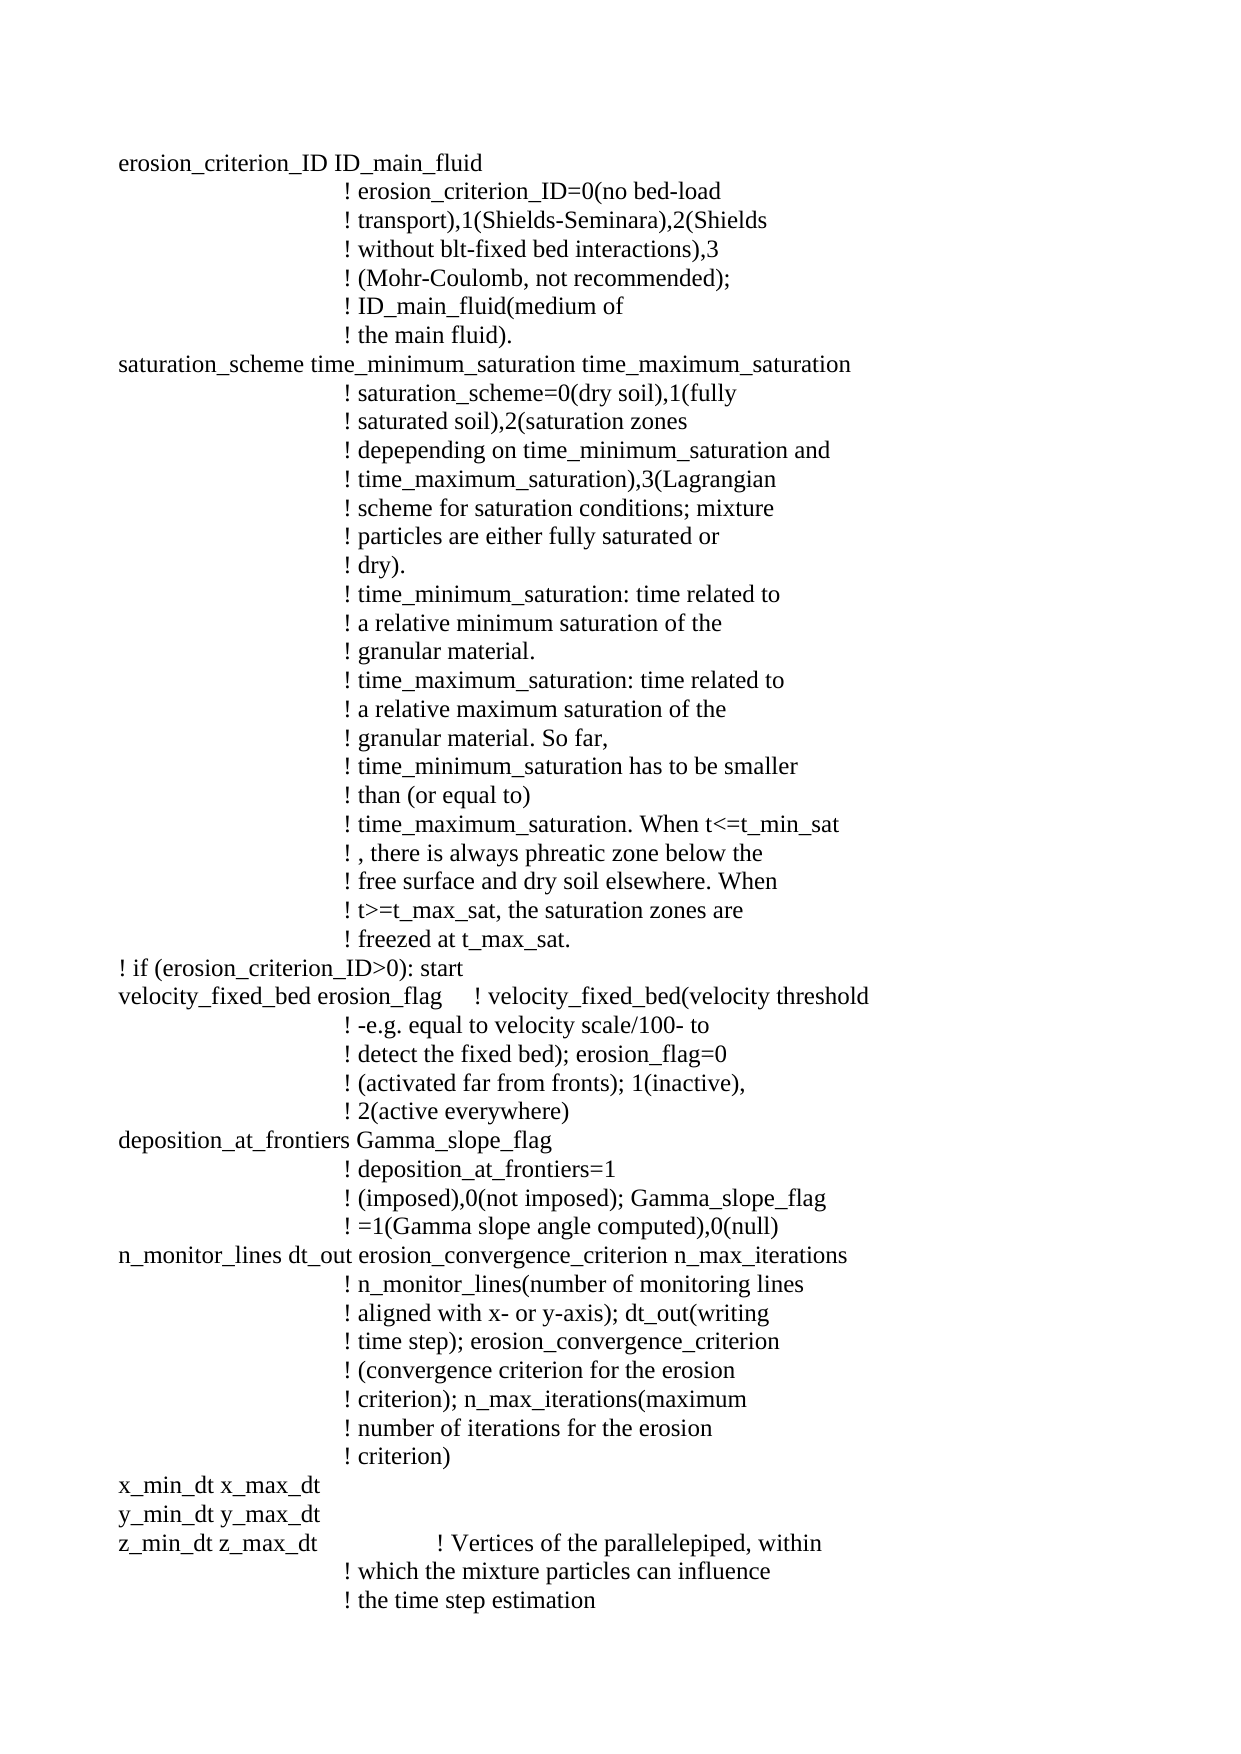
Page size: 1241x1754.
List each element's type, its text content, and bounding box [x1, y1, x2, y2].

text ! criterion) [118, 1441, 1122, 1470]
text ! saturation_scheme=0(dry soil),1(fully [118, 378, 1122, 406]
text ! time_maximum_saturation: time related to [118, 665, 1122, 694]
text y_min_dt y_max_dt [118, 1499, 1122, 1528]
text ! aligned with x- or y-axis); dt_out(writing [118, 1298, 1122, 1326]
text ! if (erosion_criterion_ID>0): start [118, 953, 1122, 981]
text velocity_fixed_bed erosion_flag ! velocity_fixed_bed(velocity threshold [118, 981, 1122, 1010]
text ! a relative maximum saturation of the [118, 694, 1122, 723]
text ! the main fluid). [118, 320, 1122, 349]
text deposition_at_frontiers Gamma_slope_flag [118, 1125, 1122, 1154]
text ! (activated far from fronts); 1(inactive), [118, 1068, 1122, 1096]
text ! time_maximum_saturation. When t<=t_min_sat [118, 809, 1122, 838]
text ! -e.g. equal to velocity scale/100- to [118, 1010, 1122, 1039]
text ! 2(active everywhere) [118, 1096, 1122, 1125]
text ! transport),1(Shields-Seminara),2(Shields [118, 205, 1122, 234]
text ! criterion); n_max_iterations(maximum [118, 1384, 1122, 1413]
text ! time_minimum_saturation has to be smaller [118, 751, 1122, 780]
text ! without blt-fixed bed interactions),3 [118, 234, 1122, 263]
text ! time_maximum_saturation),3(Lagrangian [118, 464, 1122, 493]
text ! particles are either fully saturated or [118, 521, 1122, 550]
text ! freezed at t_max_sat. [118, 924, 1122, 953]
text erosion_criterion_ID ID_main_fluid [118, 148, 1122, 176]
text ! time_minimum_saturation: time related to [118, 579, 1122, 608]
text ! =1(Gamma slope angle computed),0(null) [118, 1211, 1122, 1240]
text ! time step); erosion_convergence_criterion [118, 1326, 1122, 1355]
text ! (convergence criterion for the erosion [118, 1355, 1122, 1384]
text ! which the mixture particles can influence [118, 1556, 1122, 1585]
text x_min_dt x_max_dt [118, 1470, 1122, 1499]
text n_monitor_lines dt_out erosion_convergence_criterion n_max_iterations [118, 1240, 1122, 1269]
text ! granular material. So far, [118, 723, 1122, 751]
text ! number of iterations for the erosion [118, 1413, 1122, 1441]
text ! ID_main_fluid(medium of [118, 291, 1122, 320]
text ! , there is always phreatic zone below the [118, 838, 1122, 866]
text ! n_monitor_lines(number of monitoring lines [118, 1269, 1122, 1298]
text ! scheme for saturation conditions; mixture [118, 493, 1122, 521]
text ! (Mohr-Coulomb, not recommended); [118, 263, 1122, 291]
text ! than (or equal to) [118, 780, 1122, 809]
text ! detect the fixed bed); erosion_flag=0 [118, 1039, 1122, 1068]
text ! depepending on time_minimum_saturation and [118, 435, 1122, 464]
text ! free surface and dry soil elsewhere. When [118, 866, 1122, 895]
text ! t>=t_max_sat, the saturation zones are [118, 895, 1122, 924]
text ! erosion_criterion_ID=0(no bed-load [118, 176, 1122, 205]
text ! dry). [118, 550, 1122, 579]
text z_min_dt z_max_dt ! Vertices of the parallelepiped, within [118, 1528, 1122, 1556]
text saturation_scheme time_minimum_saturation time_maximum_saturation [118, 349, 1122, 378]
text ! (imposed),0(not imposed); Gamma_slope_flag [118, 1183, 1122, 1211]
text ! saturated soil),2(saturation zones [118, 406, 1122, 435]
text ! a relative minimum saturation of the [118, 608, 1122, 636]
text ! the time step estimation [118, 1585, 1122, 1614]
text ! granular material. [118, 636, 1122, 665]
text ! deposition_at_frontiers=1 [118, 1154, 1122, 1183]
